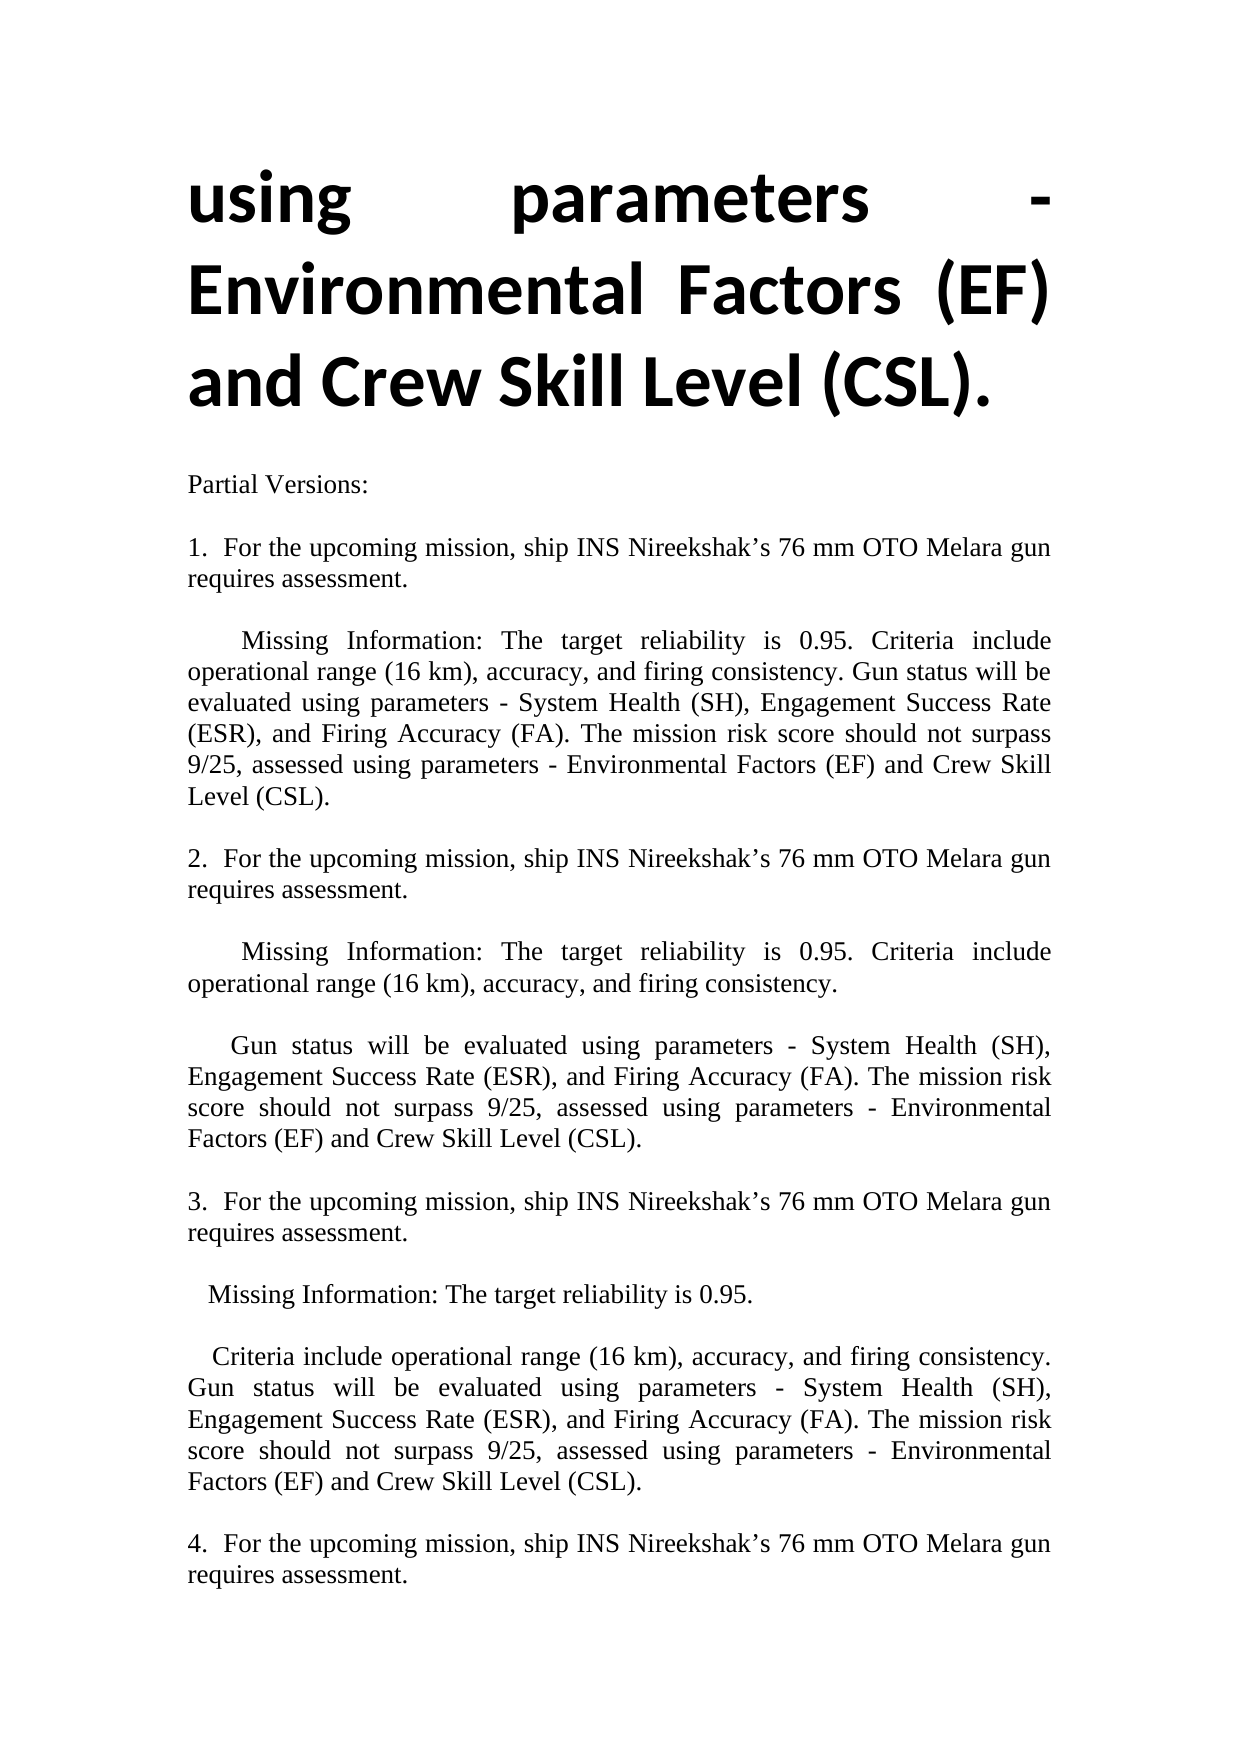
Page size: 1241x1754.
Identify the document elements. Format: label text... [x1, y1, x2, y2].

text 2. For the upcoming mission, ship INS Nireekshak’s 76 mm OTO Melara gun requires assessment. [187, 842, 1053, 904]
text Missing Information: The target reliability is 0.95. Criteria include operational range (16 km), accuracy, and firing consistency. Gun status will be evaluated using parameters - System Health (SH), Engagement Success Rate (ESR), and Firing Accuracy (FA). The mission risk score should not surpass 9/25, assessed using parameters - Environmental Factors (EF) and Crew Skill Level (CSL). [187, 624, 1053, 811]
text Criteria include operational range (16 km), accuracy, and firing consistency. Gun status will be evaluated using parameters - System Health (SH), Engagement Success Rate (ESR), and Firing Accuracy (FA). The mission risk score should not surpass 9/25, assessed using parameters - Environmental Factors (EF) and Crew Skill Level (CSL). [187, 1340, 1053, 1496]
text 1. For the upcoming mission, ship INS Nireekshak’s 76 mm OTO Melara gun requires assessment. [187, 531, 1053, 593]
text Missing Information: The target reliability is 0.95. [187, 1278, 1053, 1309]
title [187, 150, 1053, 425]
text 4. For the upcoming mission, ship INS Nireekshak’s 76 mm OTO Melara gun requires assessment. [187, 1527, 1053, 1589]
text 3. For the upcoming mission, ship INS Nireekshak’s 76 mm OTO Melara gun requires assessment. [187, 1185, 1053, 1247]
text Gun status will be evaluated using parameters - System Health (SH), Engagement Success Rate (ESR), and Firing Accuracy (FA). The mission risk score should not surpass 9/25, assessed using parameters - Environmental Factors (EF) and Crew Skill Level (CSL). [187, 1029, 1053, 1153]
text Partial Versions: [187, 468, 1053, 499]
text Missing Information: The target reliability is 0.95. Criteria include operational range (16 km), accuracy, and firing consistency. [187, 936, 1053, 998]
